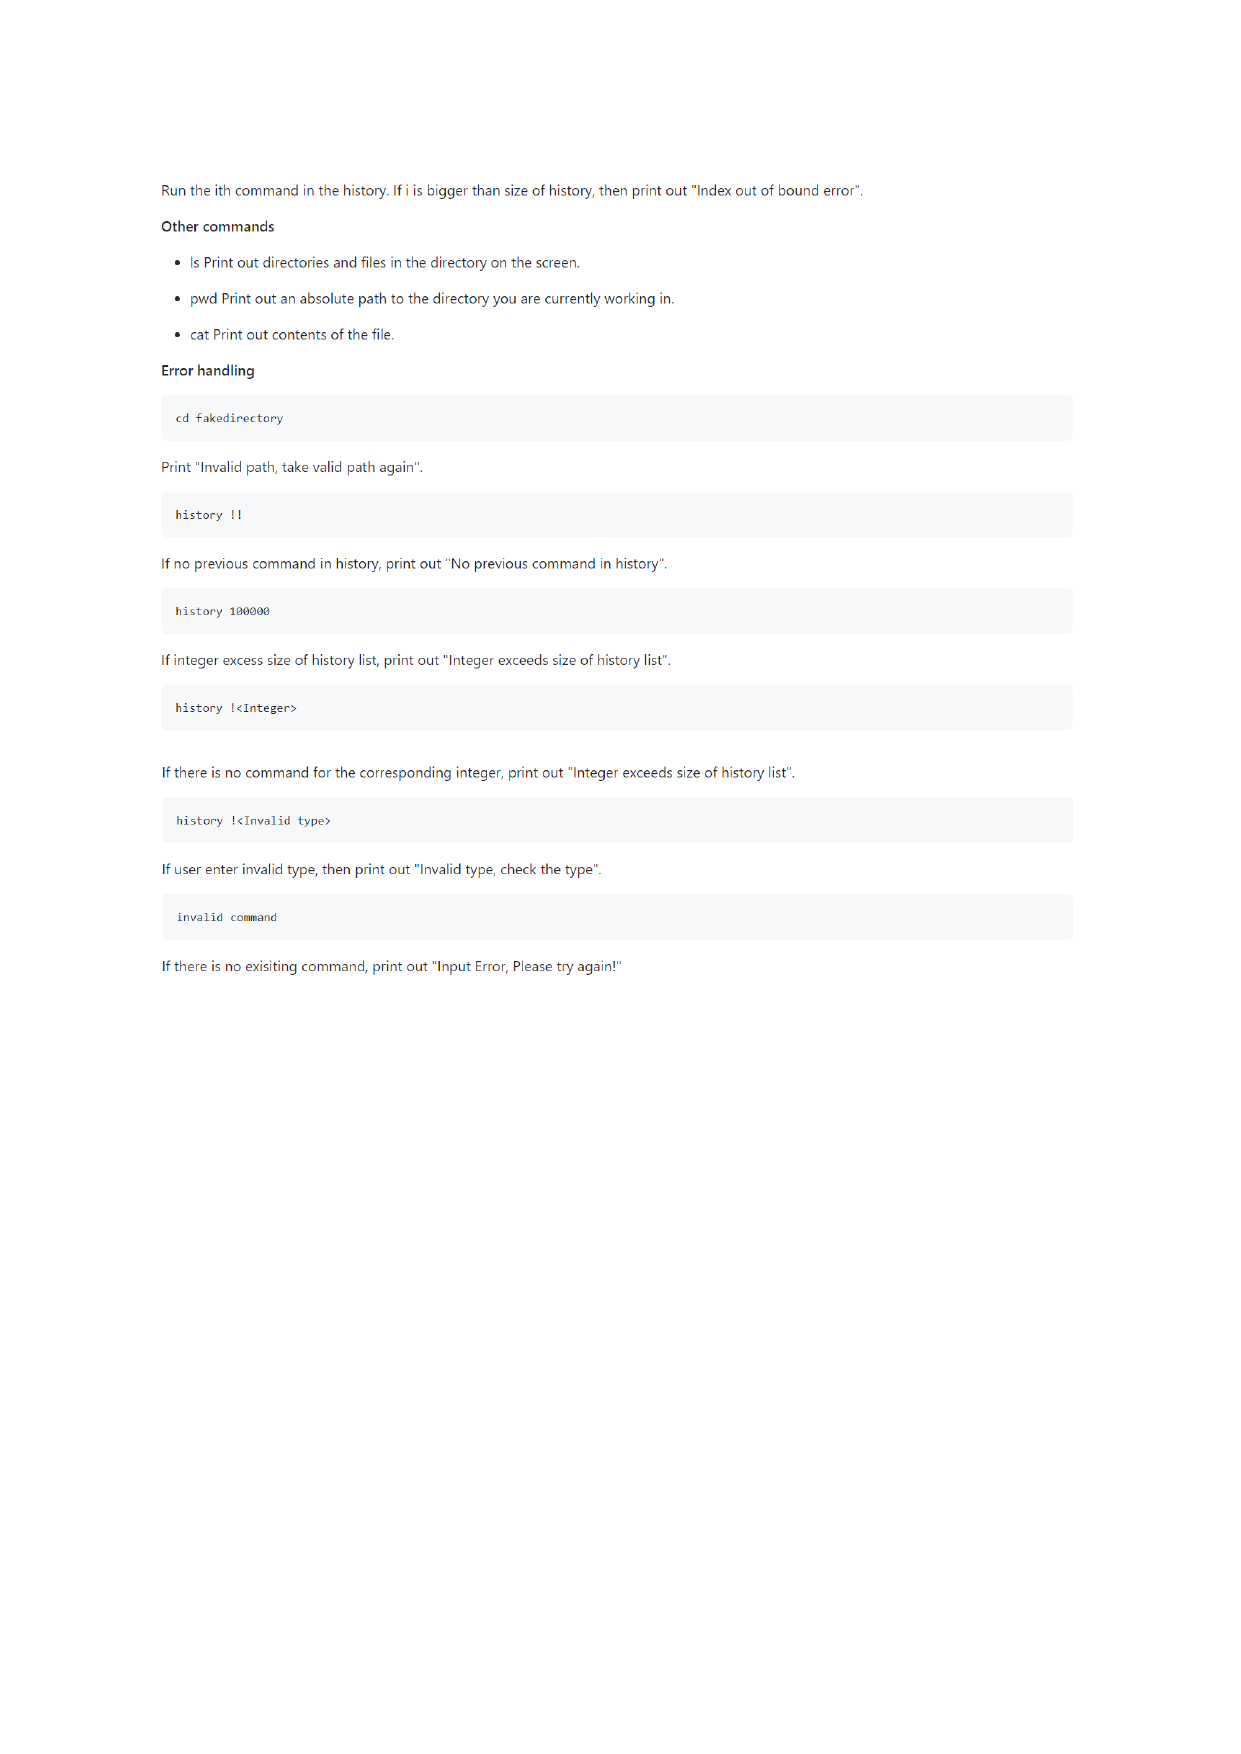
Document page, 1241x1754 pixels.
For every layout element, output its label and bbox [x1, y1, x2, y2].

picture [150, 759, 1091, 994]
picture [150, 177, 1091, 741]
